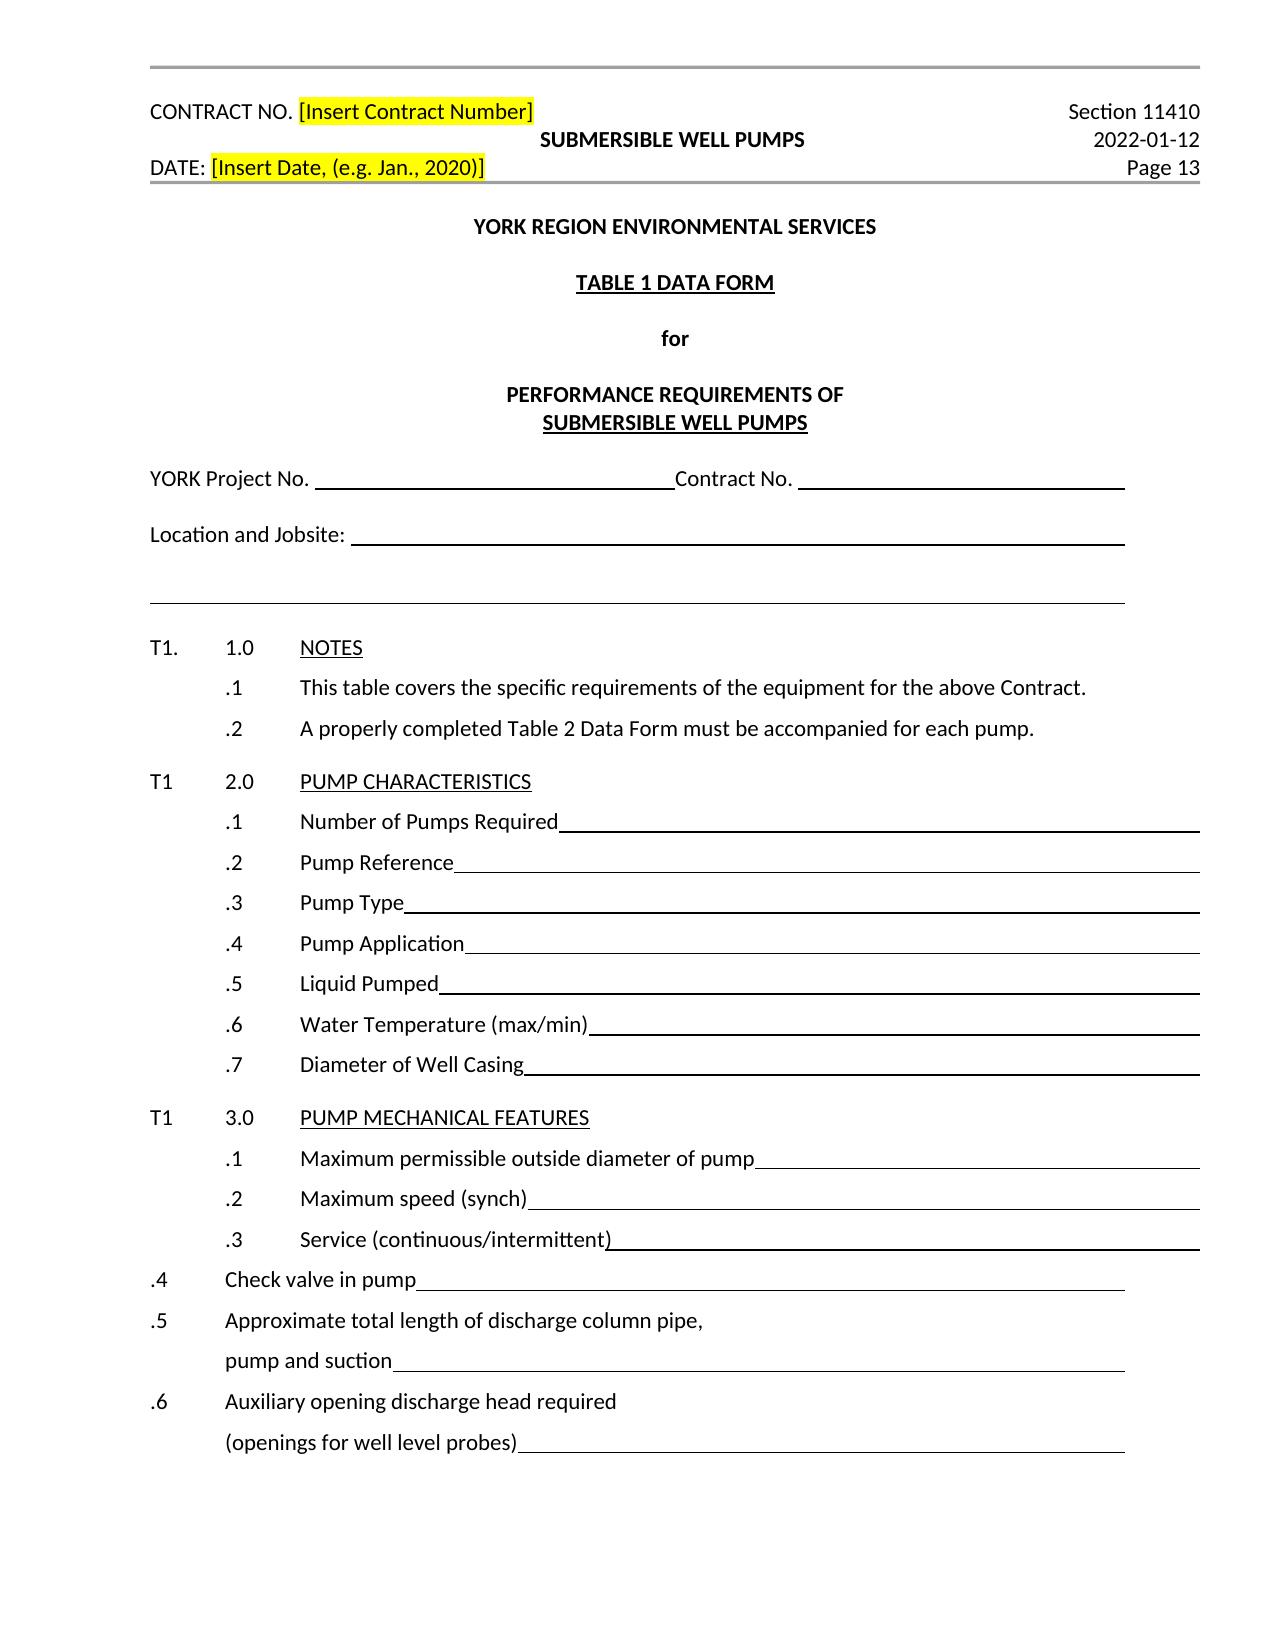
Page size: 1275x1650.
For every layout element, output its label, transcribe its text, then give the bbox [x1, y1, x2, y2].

text .4 Check valve in pump [150, 1266, 1200, 1293]
text .1 Maximum permissible outside diameter of pump [150, 1144, 1200, 1172]
text pump and suction [150, 1347, 1200, 1374]
text T1 3.0 PUMP MECHANICAL FEATURES [150, 1103, 1200, 1131]
text .1 Number of Pumps Required [225, 807, 1200, 835]
text YORK Project No. Contract No. [150, 464, 1200, 492]
text .7 Diameter of Well Casing [225, 1050, 1200, 1078]
text .2 Pump Reference [225, 848, 1200, 876]
text .5 Liquid Pumped [225, 969, 1200, 997]
text SUBMERSIBLE WELL PUMPS [150, 408, 1200, 436]
text T1 2.0 PUMP CHARACTERISTICS [150, 767, 1200, 795]
text Location and Jobsite: [150, 520, 1200, 548]
text for [150, 324, 1200, 352]
text T1. 1.0 NOTES [150, 633, 1200, 661]
text .1 This table covers the specific requirements of the equipment for the above Contract. [225, 673, 1200, 701]
text TABLE 1 DATA FORM [150, 268, 1200, 296]
text .2 A properly completed Table 2 Data Form must be accompanied for each pump. [225, 714, 1200, 742]
text .3 Pump Type [225, 888, 1200, 916]
text PERFORMANCE REQUIREMENTS OF [150, 380, 1200, 408]
text (openings for well level probes) [150, 1428, 1200, 1456]
text YORK REGION ENVIRONMENTAL SERVICES [150, 212, 1200, 240]
text .5 Approximate total length of discharge column pipe, [150, 1306, 1200, 1334]
text .4 Pump Application [225, 929, 1200, 957]
text .3 Service (continuous/intermittent) [150, 1225, 1200, 1253]
text .6 Water Temperature (max/min) [225, 1010, 1200, 1038]
text .6 Auxiliary opening discharge head required [150, 1387, 1200, 1415]
text .2 Maximum speed (synch) [150, 1184, 1200, 1212]
